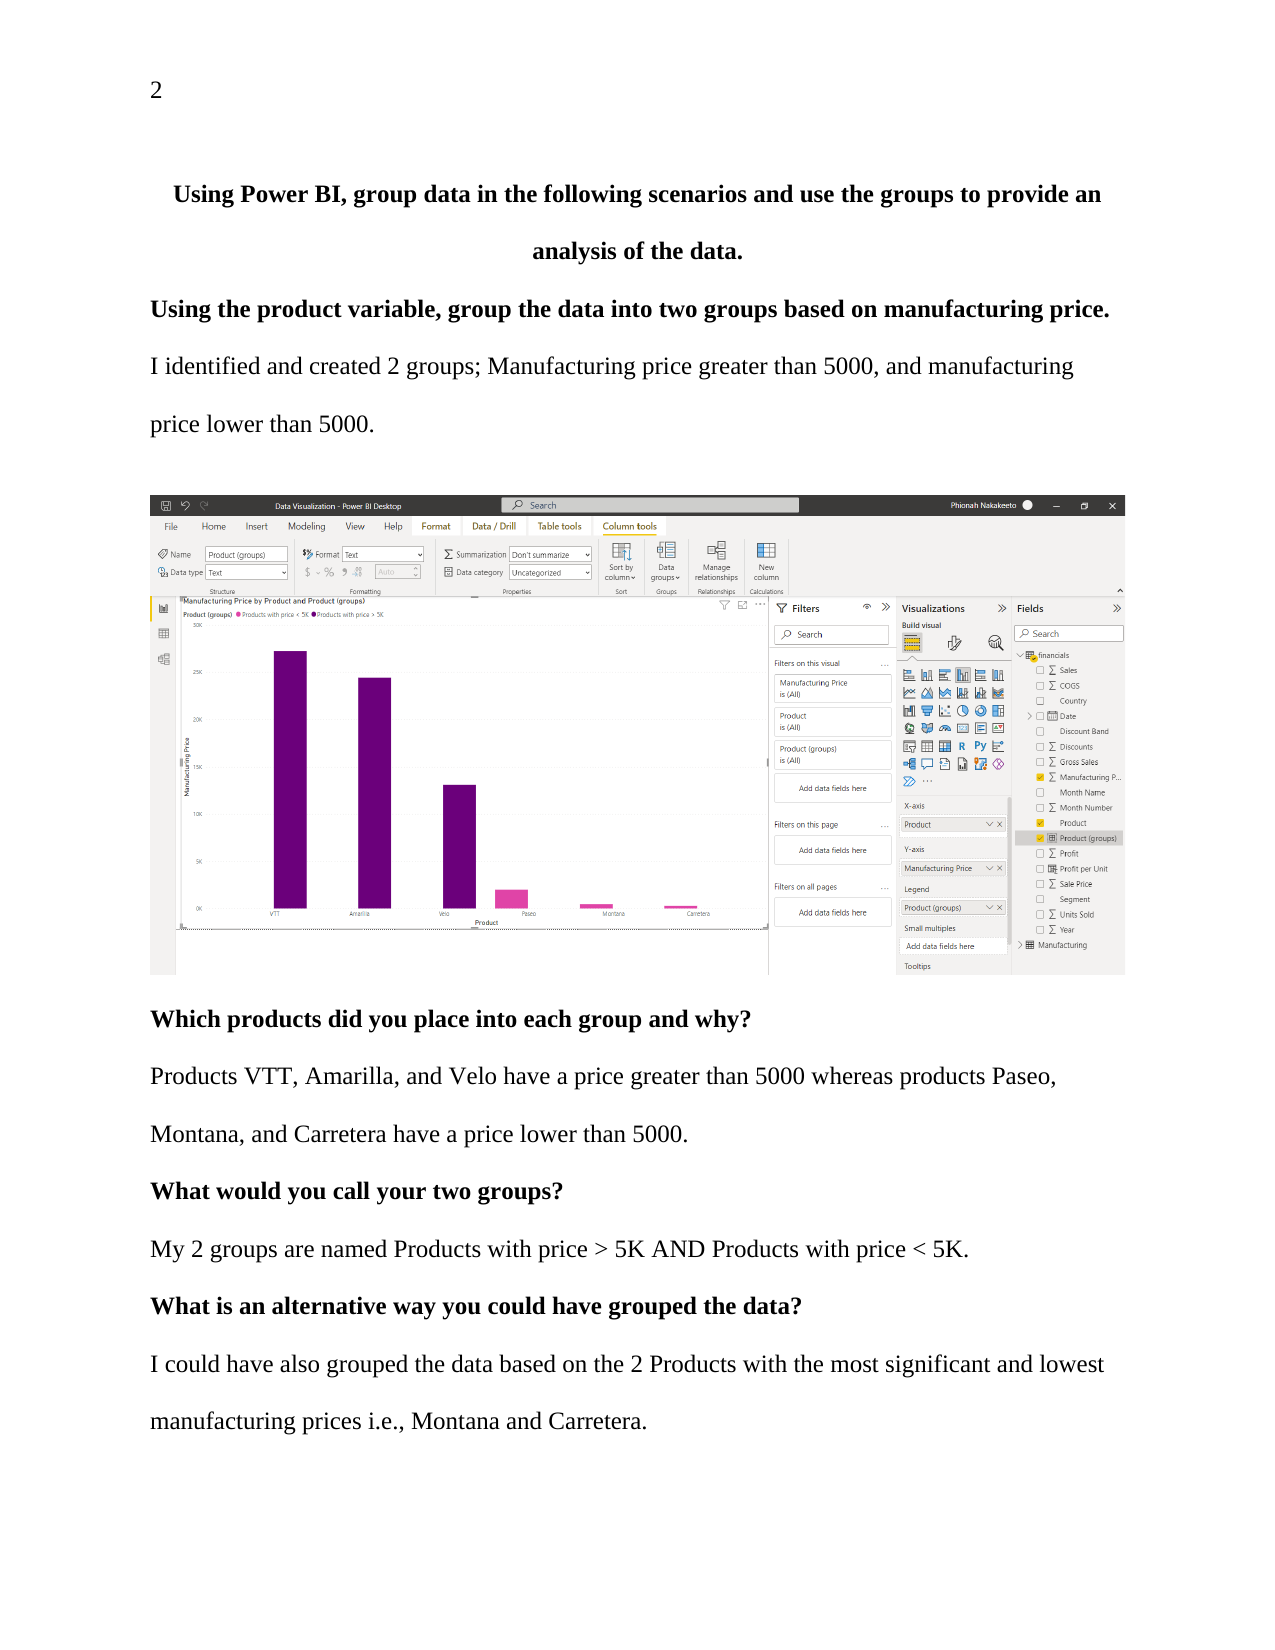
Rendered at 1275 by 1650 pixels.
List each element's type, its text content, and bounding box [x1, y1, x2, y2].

text What would you call your two groups? [150, 1176, 1125, 1205]
text My 2 groups are named Products with price > 5K AND Products with price < 5K. [150, 1234, 1125, 1262]
text I identified and created 2 groups; Manufacturing price greater than 5000, and manufacturing price lower than 5000. [150, 351, 1125, 437]
text Products VTT, Amarilla, and Velo have a price greater than 5000 whereas products Paseo, Montana, and Carretera have a price lower than 5000. [150, 1061, 1125, 1147]
text Using Power BI, group data in the following scenarios and use the groups to provide an analysis of the data. [150, 179, 1125, 265]
text Using the product variable, group the data into two groups based on manufacturing price. [150, 294, 1125, 322]
text What is an alternative way you could have grouped the data? [150, 1291, 1125, 1320]
text I could have also grouped the data based on the 2 Products with the most significant and lowest manufacturing prices i.e., Montana and Carretera. [150, 1349, 1125, 1435]
picture [150, 495, 1125, 975]
text Which products did you place into each group and why? [150, 1004, 1125, 1032]
